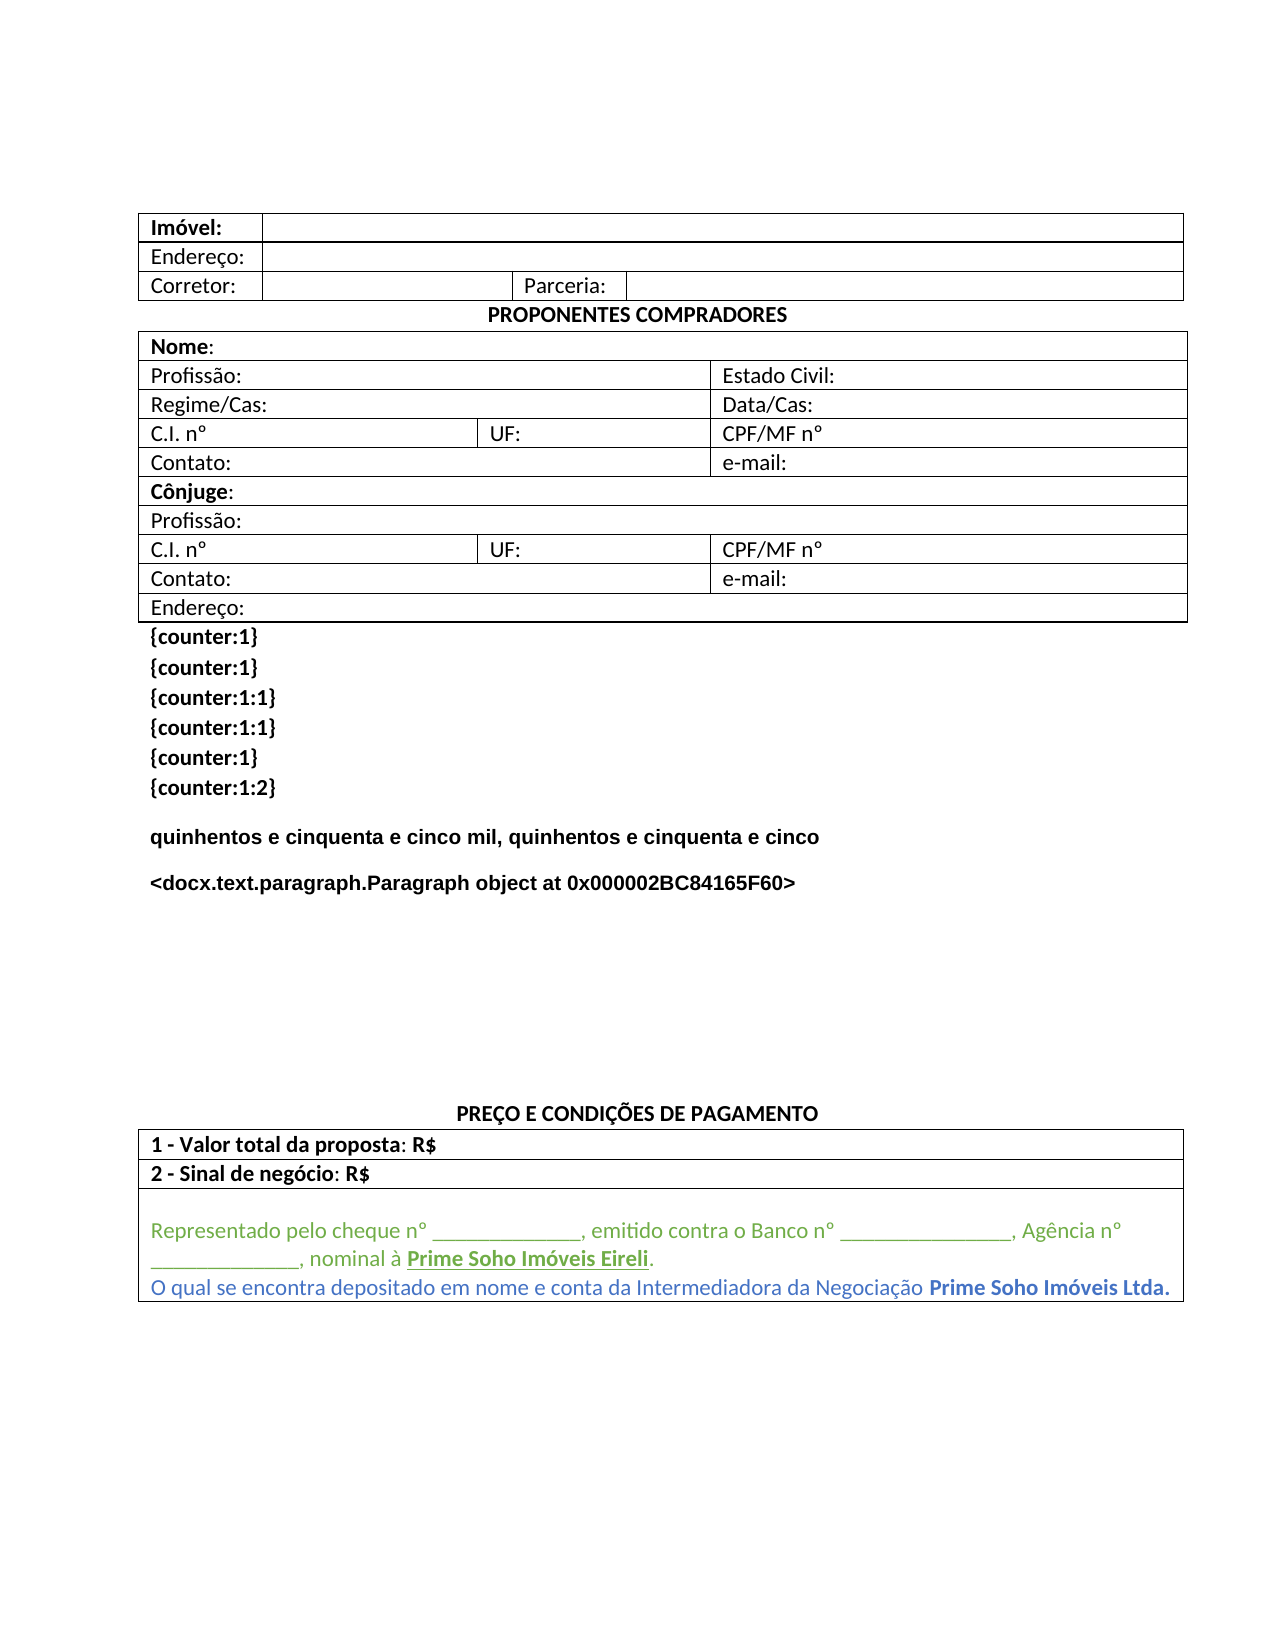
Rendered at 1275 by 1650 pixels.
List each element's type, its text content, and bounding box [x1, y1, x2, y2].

table_cell C.I. nº [139, 419, 477, 447]
table_cell CPF/MF nº [711, 535, 1187, 563]
table_cell Profissão: [139, 506, 1187, 534]
text PROPONENTES COMPRADORES [150, 301, 1125, 329]
table_cell UF: [478, 535, 710, 563]
text quinhentos e cinquenta e cinco mil, quinhentos e cinquenta e cinco [150, 824, 1125, 848]
table_cell Cônjuge: [139, 477, 1187, 505]
table_cell Estado Civil: [711, 361, 1187, 389]
table_cell Contato: [139, 564, 710, 592]
table_cell Endereço: [139, 594, 1187, 621]
table_header [263, 214, 1183, 241]
table_cell Corretor: [139, 272, 262, 299]
table_cell e-mail: [711, 564, 1187, 592]
table_cell Endereço: [139, 243, 262, 271]
table_cell e-mail: [711, 448, 1187, 476]
table_cell [263, 243, 1183, 271]
table_cell Parceria: [513, 272, 626, 299]
table_cell UF: [478, 419, 710, 447]
table_cell CPF/MF nº [711, 419, 1187, 447]
table_cell Representado pelo cheque nº _____________, emitido contra o Banco nº _______________, Agência nº _____________, nominal à Prime Soho Imóveis Eireli. O qual se encontra depositado em nome e conta da Intermediadora da Negociação Prime Soho Imóveis Ltda. [139, 1189, 1183, 1301]
table_cell Profissão: [139, 361, 710, 389]
text {counter:1} [150, 653, 1125, 681]
table_cell C.I. nº [139, 535, 477, 563]
table_cell 2 - Sinal de negócio: R$ [139, 1160, 1183, 1187]
table_cell Data/Cas: [711, 390, 1187, 418]
table_header Imóvel: [139, 214, 262, 241]
text {counter:1:2} [150, 773, 1125, 802]
text {counter:1:1} [150, 713, 1125, 741]
table_header 1 - Valor total da proposta: R$ [139, 1130, 1183, 1158]
text <docx.text.paragraph.Paragraph object at 0x000002BC84165F60> [150, 871, 1125, 895]
text {counter:1:1} [150, 683, 1125, 711]
table_header Nome: [139, 332, 1187, 360]
table_cell Regime/Cas: [139, 390, 710, 418]
table_cell [263, 272, 512, 299]
text {counter:1} [150, 623, 1125, 651]
table_cell Contato: [139, 448, 710, 476]
text {counter:1} [150, 743, 1125, 771]
text PREÇO E CONDIÇÕES DE PAGAMENTO [150, 1099, 1125, 1127]
table_cell [627, 272, 1183, 299]
